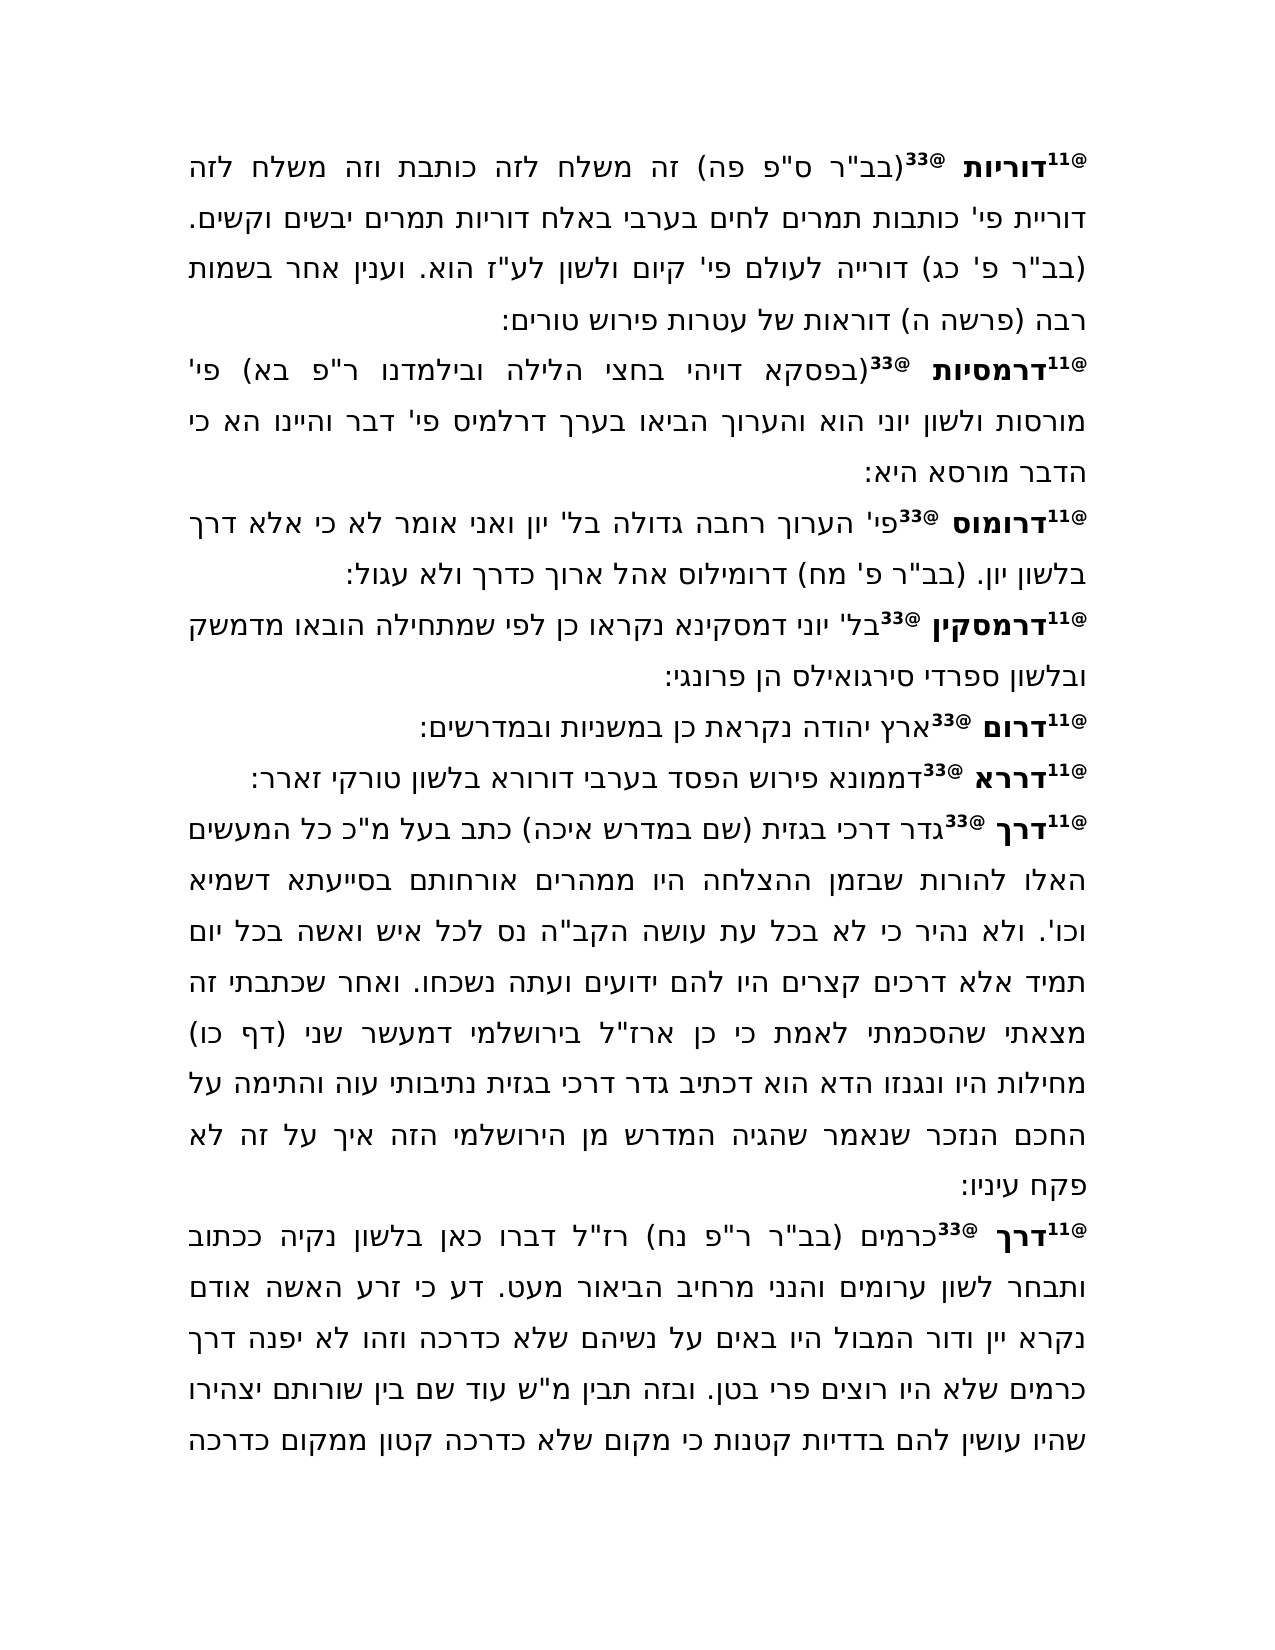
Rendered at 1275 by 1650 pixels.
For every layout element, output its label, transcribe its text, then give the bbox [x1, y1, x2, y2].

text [187, 1220, 1087, 1457]
text @11דרך @33גדר דרכי בגזית (שם במדרש איכה) כתב בעל מ"כ כל המעשים האלו להורות שבזמן ההצלחה היו ממהרים אורחותם בסייעתא דשמיא וכו'. ולא נהיר כי לא בכל עת עושה הקב"ה נס לכל איש ואשה בכל יום תמיד אלא דרכים קצרים היו להם ידועים ועתה נשכחו. ואחר שכתבתי זה מצאתי שהסכמתי לאמת כי כן ארז"ל בירושלמי דמעשר שני (דף כו) מחילות היו ונגנזו הדא הוא דכתיב גדר דרכי בגזית נתיבותי עוה והתימה על החכם הנזכר שנאמר שהגיה המדרש מן הירושלמי הזה איך על זה לא פקח עיניו: [187, 812, 1087, 1203]
text @11דרמסקין @33בל' יוני דמסקינא נקראו כן לפי שמתחילה הובאו מדמשק ובלשון ספרדי סירגואילס הן פרונגי: [187, 608, 1087, 693]
text @11דוריות @33(בב"ר ס"פ פה) זה משלח לזה כותבת וזה משלח לזה דוריית פי' כותבות תמרים לחים בערבי באלח דוריות תמרים יבשים וקשים. (בב"ר פ' כג) דורייה לעולם פי' קיום ולשון לע"ז הוא. וענין אחר בשמות רבה (פרשה ה) דוראות של עטרות פירוש טורים: [187, 150, 1087, 337]
text @11דררא @33דממונא פירוש הפסד בערבי דורורא בלשון טורקי זארר: [187, 761, 1087, 795]
text @11דרום @33ארץ יהודה נקראת כן במשניות ובמדרשים: [187, 710, 1087, 744]
text @11דרמסיות @33(בפסקא דויהי בחצי הלילה ובילמדנו ר"פ בא) פי' מורסות ולשון יוני הוא והערוך הביאו בערך דרלמיס פי' דבר והיינו הא כי הדבר מורסא היא: [187, 354, 1087, 489]
text @11דרומוס @33פי' הערוך רחבה גדולה בל' יון ואני אומר לא כי אלא דרך בלשון יון. (בב"ר פ' מח) דרומילוס אהל ארוך כדרך ולא עגול: [187, 507, 1087, 591]
